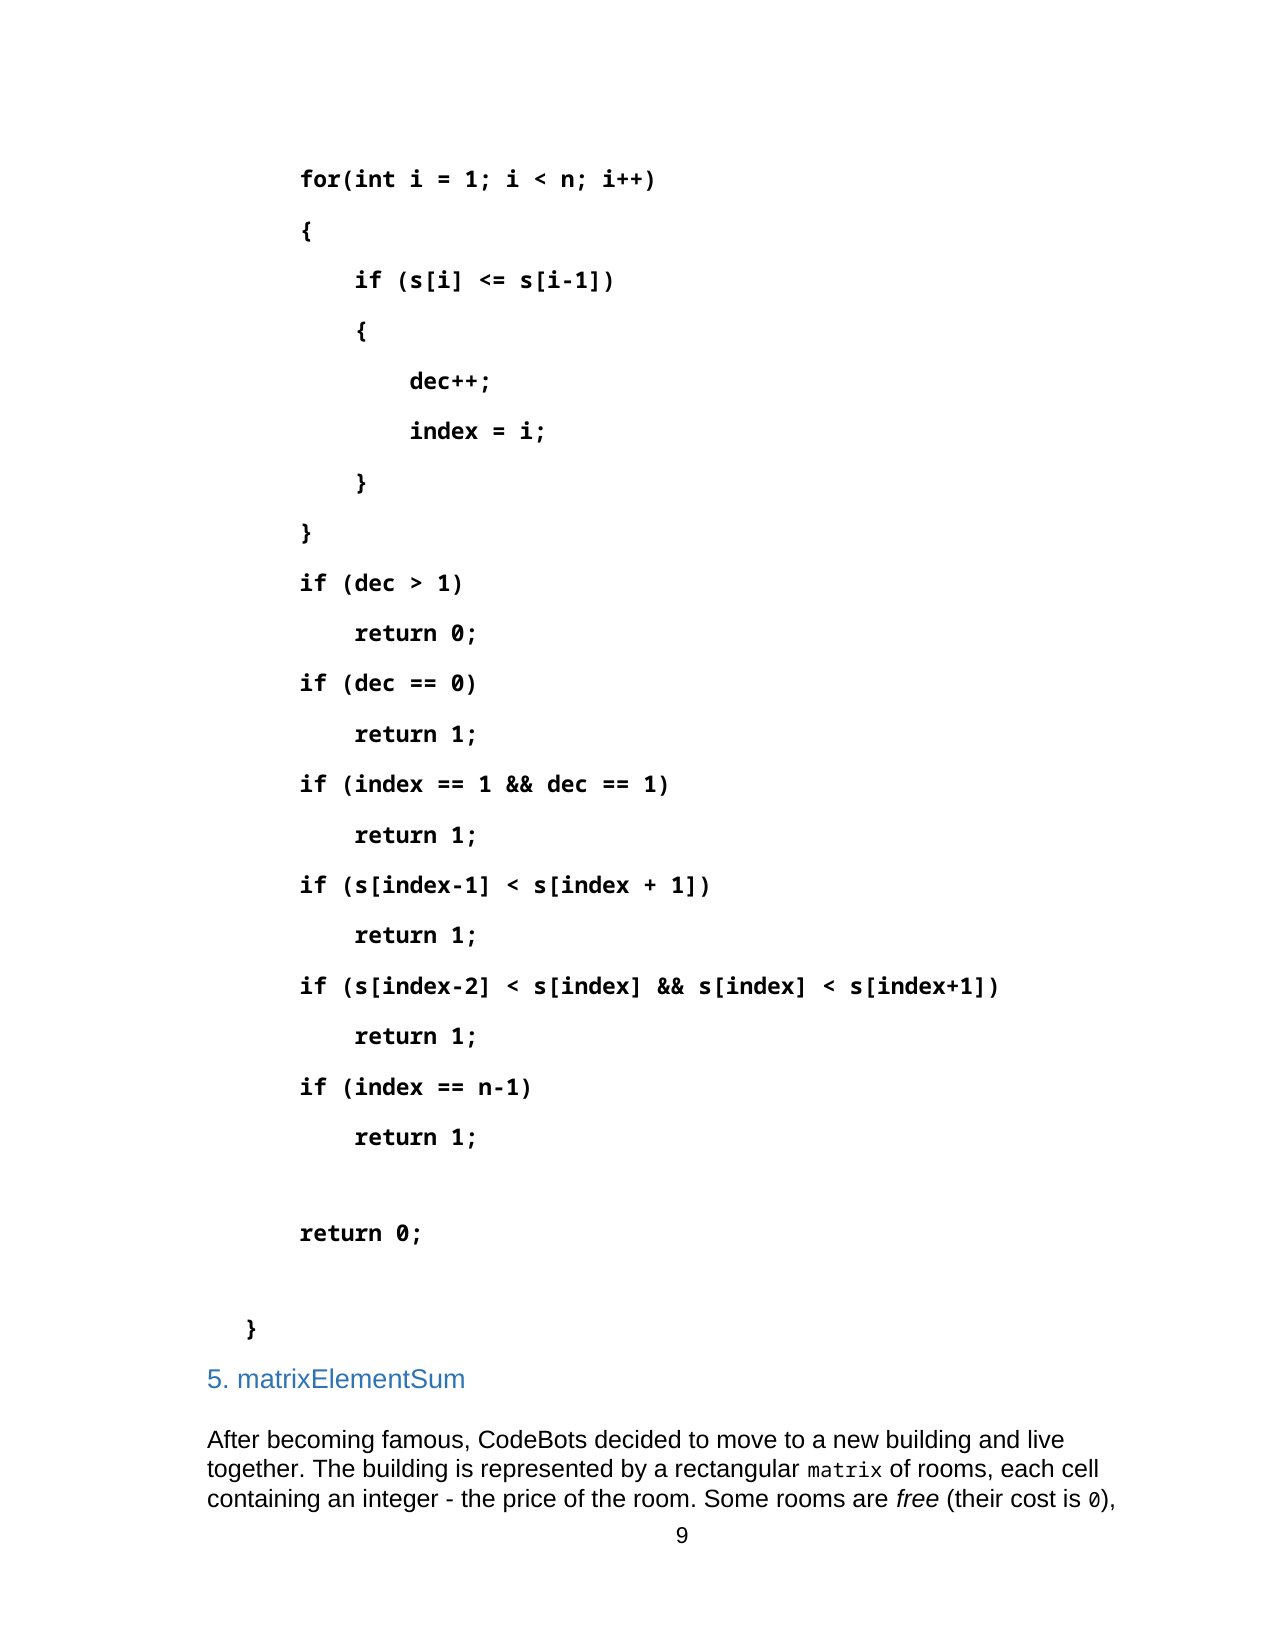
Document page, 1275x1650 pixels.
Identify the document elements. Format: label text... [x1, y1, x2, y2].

text } [244, 516, 1157, 547]
text dec++; [244, 365, 1157, 396]
text if (s[index-2] < s[index] && s[index] < s[index+1]) [244, 970, 1157, 1001]
text if (s[index-1] < s[index + 1]) [244, 869, 1157, 900]
text if (s[i] <= s[i-1]) [244, 264, 1157, 295]
text if (dec == 0) [244, 667, 1157, 699]
text } [244, 1312, 1157, 1343]
text { [244, 314, 1157, 346]
text { [244, 214, 1157, 245]
text if (index == 1 && dec == 1) [244, 768, 1157, 799]
text return 1; [244, 718, 1157, 749]
text if (index == n-1) [244, 1071, 1157, 1102]
text return 0; [244, 1217, 1157, 1248]
text if (dec > 1) [244, 567, 1157, 598]
text return 1; [244, 1020, 1157, 1052]
text index = i; [244, 415, 1157, 447]
text return 1; [244, 1121, 1157, 1152]
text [207, 1426, 1157, 1513]
text return 1; [244, 819, 1157, 850]
text return 1; [244, 919, 1157, 951]
text for(int i = 1; i < n; i++) [244, 163, 1157, 194]
subtitle 5. matrixElementSum [207, 1363, 1157, 1394]
text return 0; [244, 617, 1157, 648]
text } [244, 466, 1157, 497]
